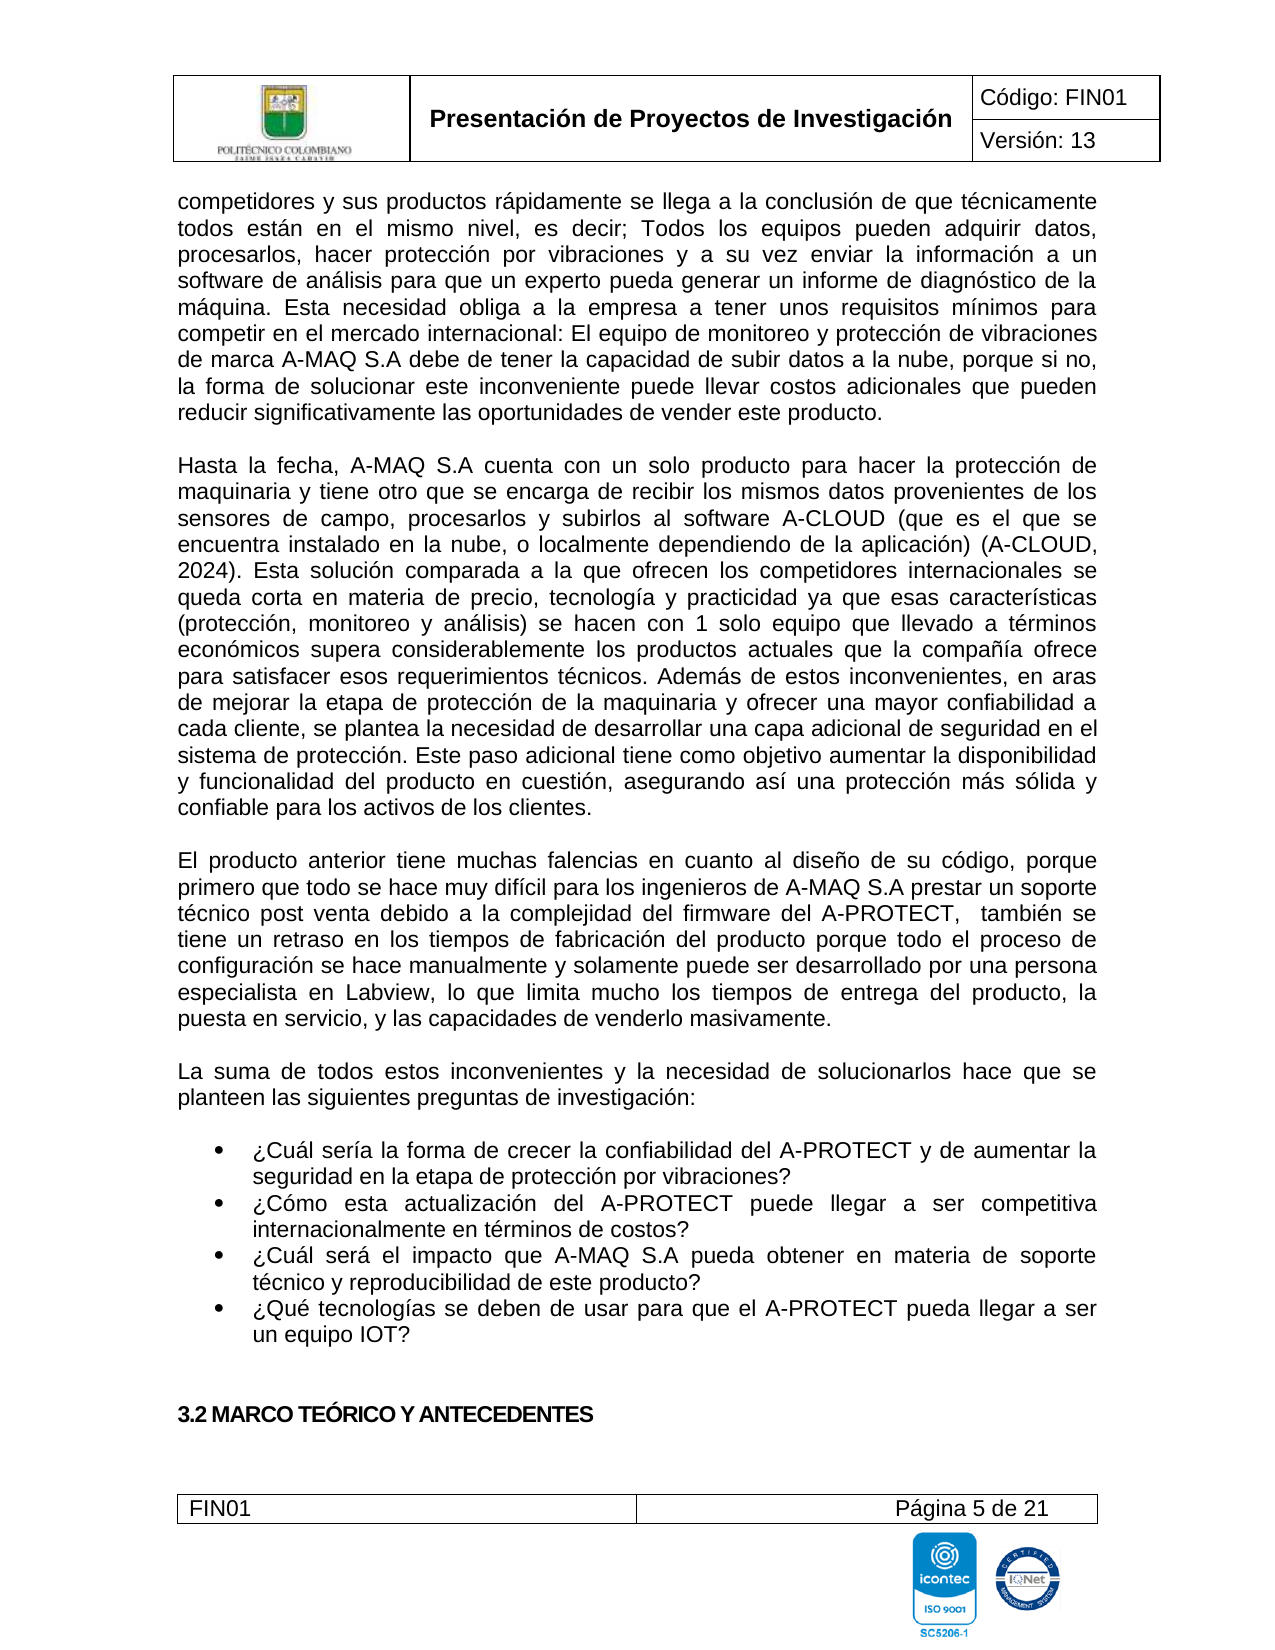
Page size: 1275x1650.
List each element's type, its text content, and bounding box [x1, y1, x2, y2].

text La suma de todos estos inconvenientes y la necesidad de solucionarlos hace que se planteen las siguientes preguntas de investigación: [177, 1058, 1098, 1111]
picture [902, 1523, 1061, 1650]
list ¿Qué tecnologías se deben de usar para que el A-PROTECT pueda llegar a ser un equipo IOT? [215, 1295, 1098, 1348]
list ¿Cómo esta actualización del A-PROTECT puede llegar a ser competitiva internacionalmente en términos de costos? [215, 1190, 1098, 1242]
text El producto anterior tiene muchas falencias en cuanto al diseño de su código, porque primero que todo se hace muy difícil para los ingenieros de A-MAQ S.A prestar un soporte técnico post venta debido a la complejidad del firmware del A-PROTECT, también se tiene un retraso en los tiempos de fabricación del producto porque todo el proceso de configuración se hace manualmente y solamente puede ser desarrollado por una persona especialista en Labview, lo que limita mucho los tiempos de entrega del producto, la puesta en servicio, y las capacidades de venderlo masivamente. [177, 847, 1098, 1032]
text Hasta la fecha, A-MAQ S.A cuenta con un solo producto para hacer la protección de maquinaria y tiene otro que se encarga de recibir los mismos datos provenientes de los sensores de campo, procesarlos y subirlos al software A-CLOUD (que es el que se encuentra instalado en la nube, o localmente dependiendo de la aplicación). Esta solución comparada a la que ofrecen los competidores internacionales se queda corta en materia de precio, tecnología y practicidad ya que esas características (protección, monitoreo y análisis) se hacen con 1 solo equipo que llevado a términos económicos supera considerablemente los productos actuales que la compañía ofrece para satisfacer esos requerimientos técnicos. Además de estos inconvenientes, en aras de mejorar la etapa de protección de la maquinaria y ofrecer una mayor confiabilidad a cada cliente, se plantea la necesidad de desarrollar una capa adicional de seguridad en el sistema de protección. Este paso adicional tiene como objetivo aumentar la disponibilidad y funcionalidad del producto en cuestión, asegurando así una protección más sólida y confiable para los activos de los clientes. [177, 452, 1098, 821]
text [177, 188, 1098, 425]
title 3.2 MARCO TEÓRICO Y ANTECEDENTES [177, 1401, 1098, 1427]
list ¿Cuál sería la forma de crecer la confiabilidad del A-PROTECT y de aumentar la seguridad en la etapa de protección por vibraciones? [215, 1137, 1098, 1190]
list ¿Cuál será el impacto que A-MAQ S.A pueda obtener en materia de soporte técnico y reproducibilidad de este producto? [215, 1242, 1098, 1295]
